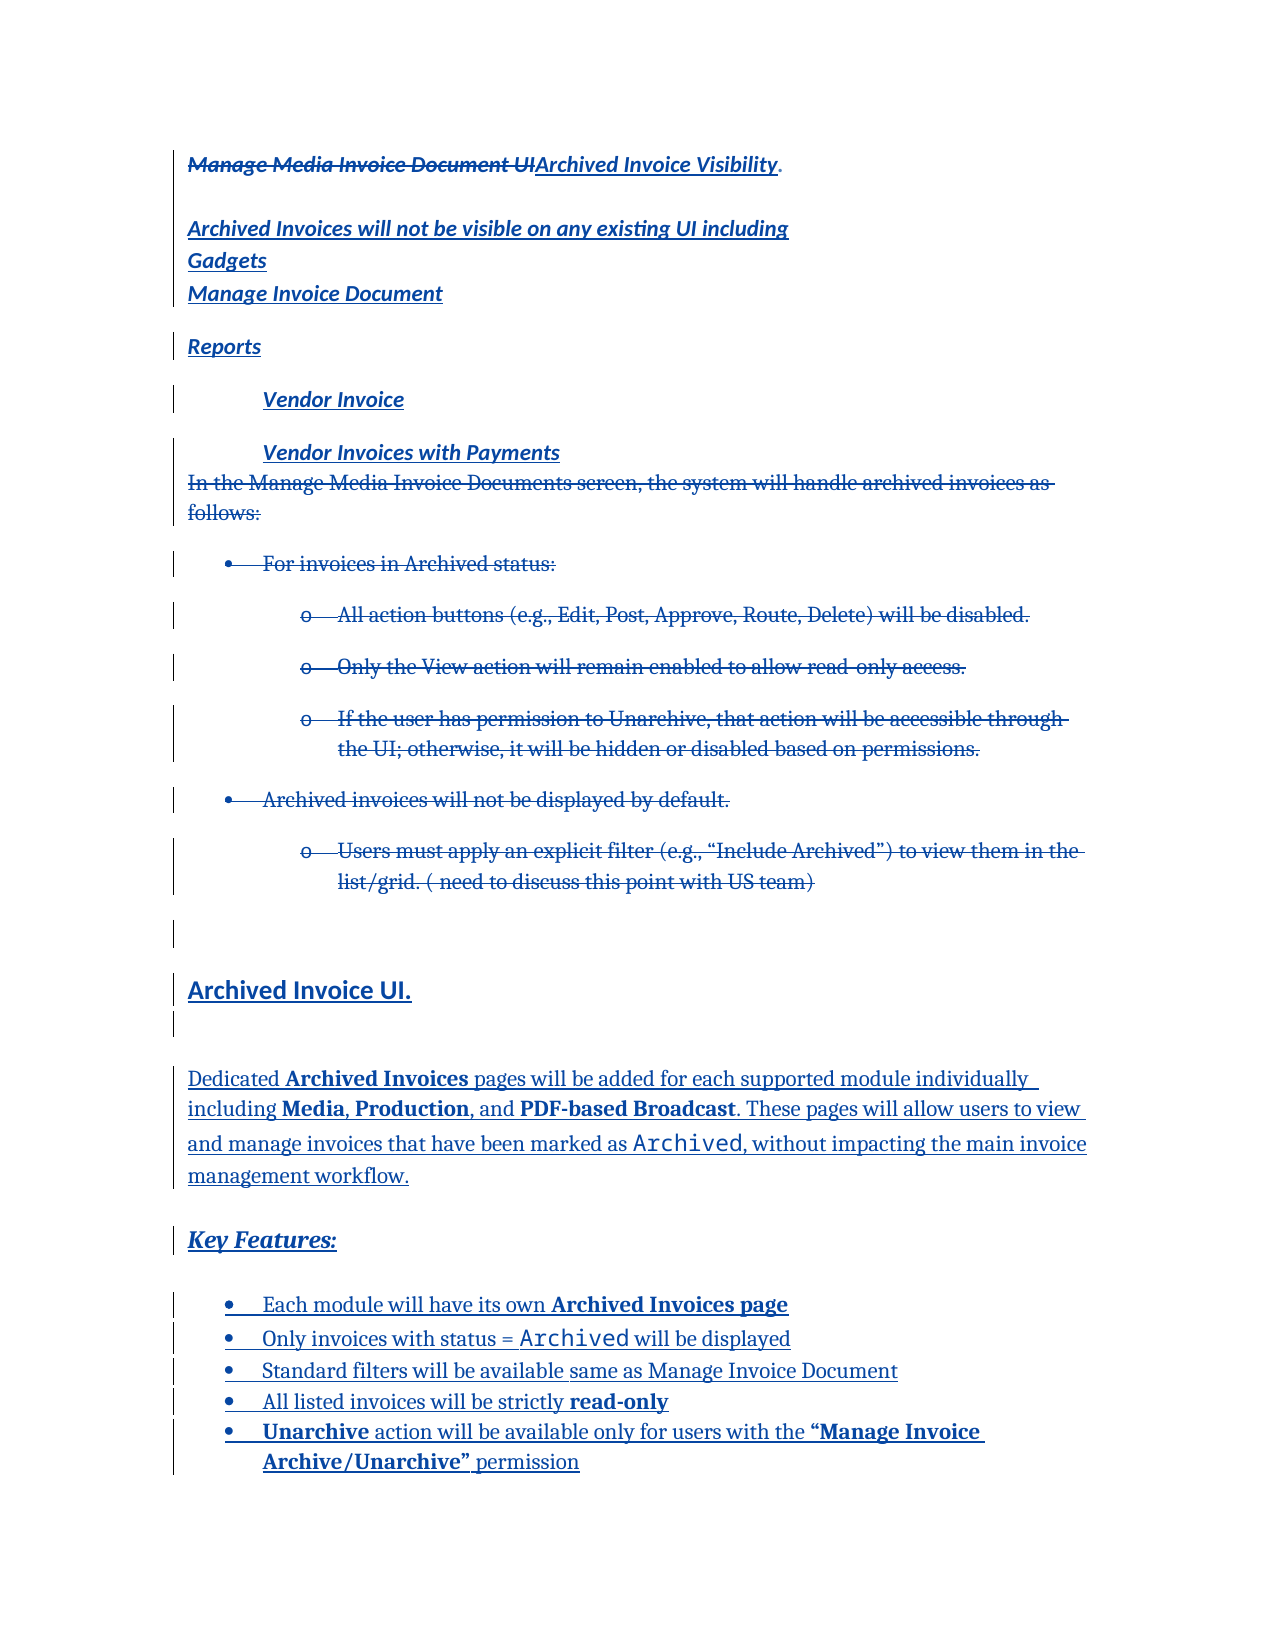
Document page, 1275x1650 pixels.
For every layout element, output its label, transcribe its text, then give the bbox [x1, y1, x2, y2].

subtitle . [187, 150, 1087, 307]
